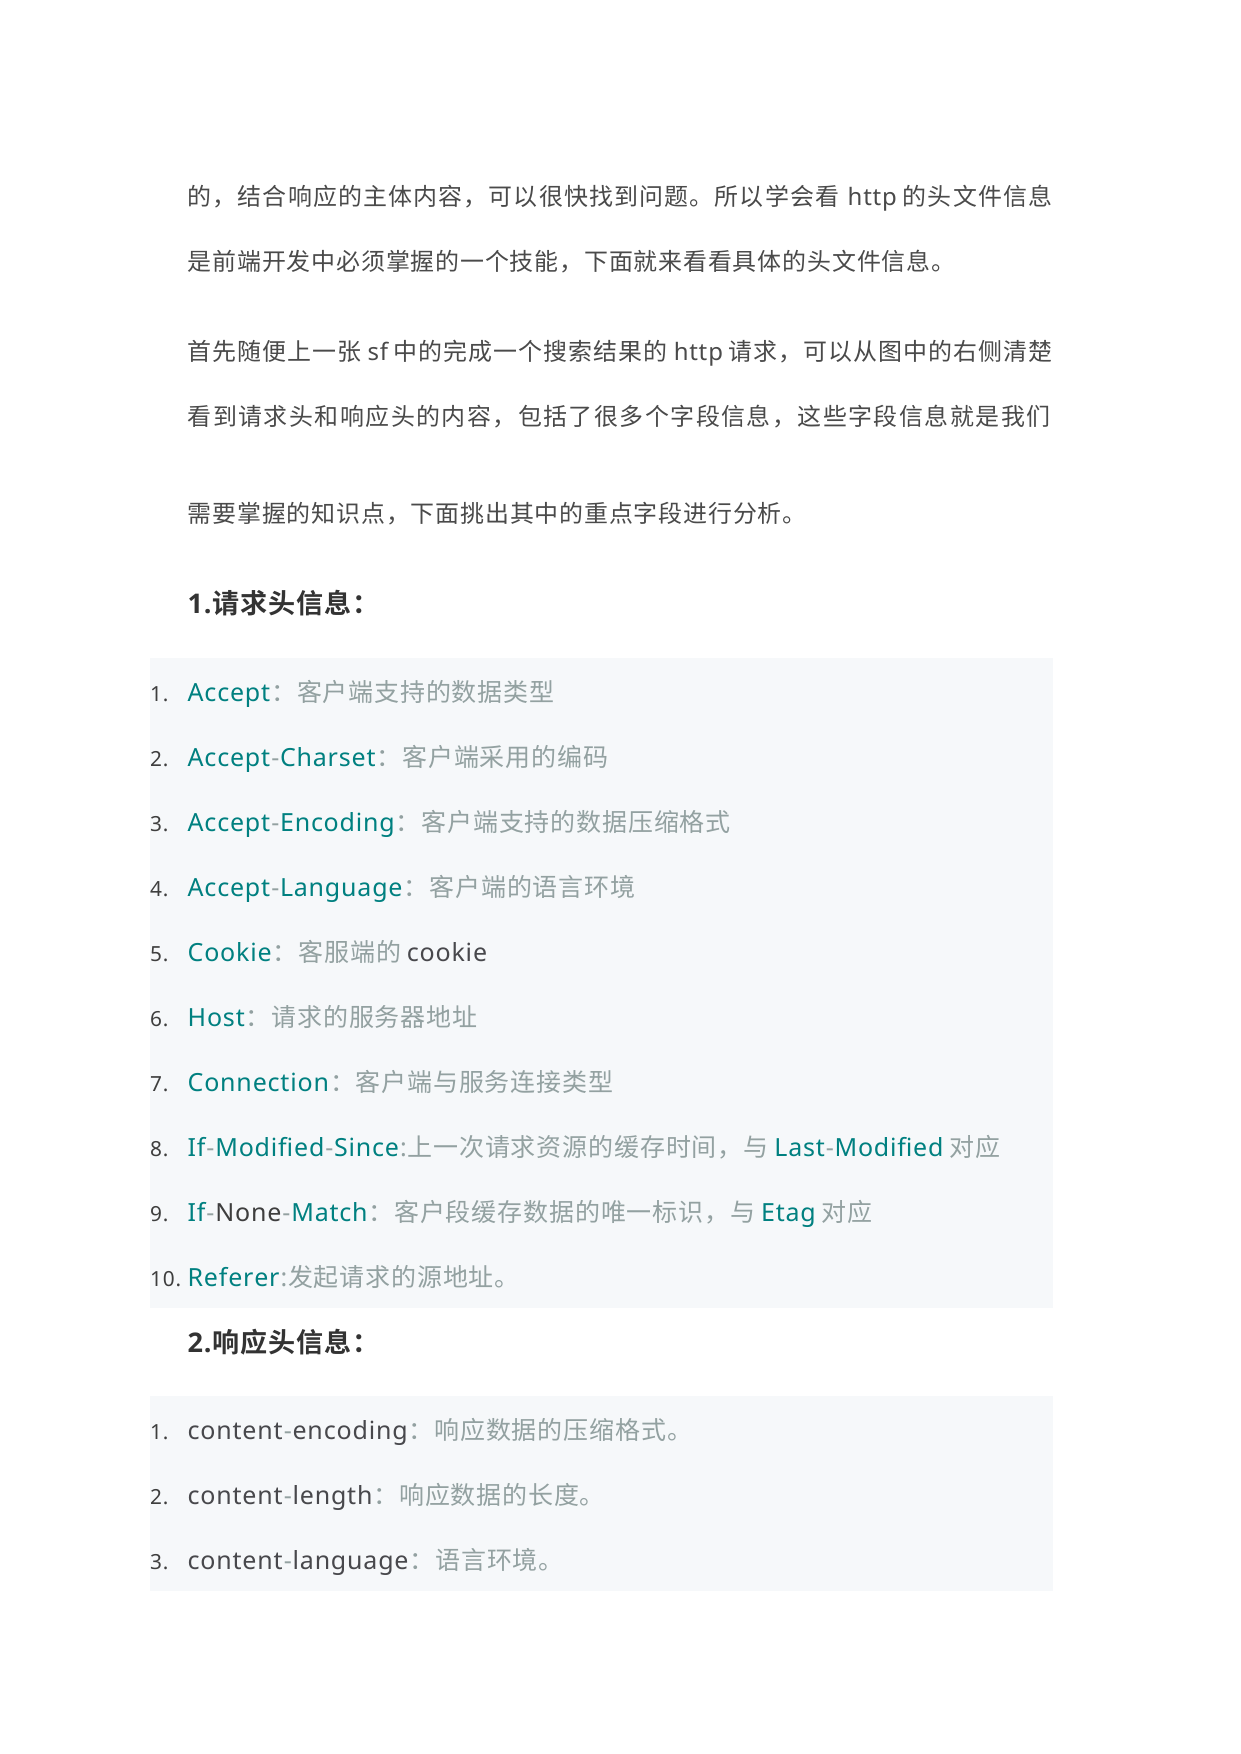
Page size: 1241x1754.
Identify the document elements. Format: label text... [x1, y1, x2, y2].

list If-Modified-Since:上一次请求资源的缓存时间，与Last-Modified对应 [150, 1113, 1053, 1178]
list content-length：响应数据的长度。 [150, 1461, 1053, 1526]
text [187, 162, 1053, 292]
text 2.响应头信息： [187, 1308, 1053, 1373]
list Accept：客户端支持的数据类型 [150, 658, 1053, 723]
list Connection：客户端与服务连接类型 [150, 1048, 1053, 1113]
list Host：请求的服务器地址 [150, 983, 1053, 1048]
list Accept-Encoding：客户端支持的数据压缩格式 [150, 788, 1053, 853]
text 首先随便上一张sf中的完成一个搜索结果的http请求，可以从图中的右侧清楚看到请求头和响应头的内容，包括了很多个字段信息，这些字段信息就是我们需要掌握的知识点，下面挑出其中的重点字段进行分析。 [187, 317, 1053, 544]
text 1.请求头信息： [187, 569, 1053, 634]
list Cookie：客服端的cookie [150, 918, 1053, 983]
list Accept-Language：客户端的语言环境 [150, 853, 1053, 918]
list If-None-Match：客户段缓存数据的唯一标识，与Etag对应 [150, 1178, 1053, 1243]
list Accept-Charset：客户端采用的编码 [150, 723, 1053, 788]
list content-encoding：响应数据的压缩格式。 [150, 1396, 1053, 1461]
list content-language：语言环境。 [150, 1526, 1053, 1591]
list Referer:发起请求的源地址。 [150, 1243, 1053, 1308]
